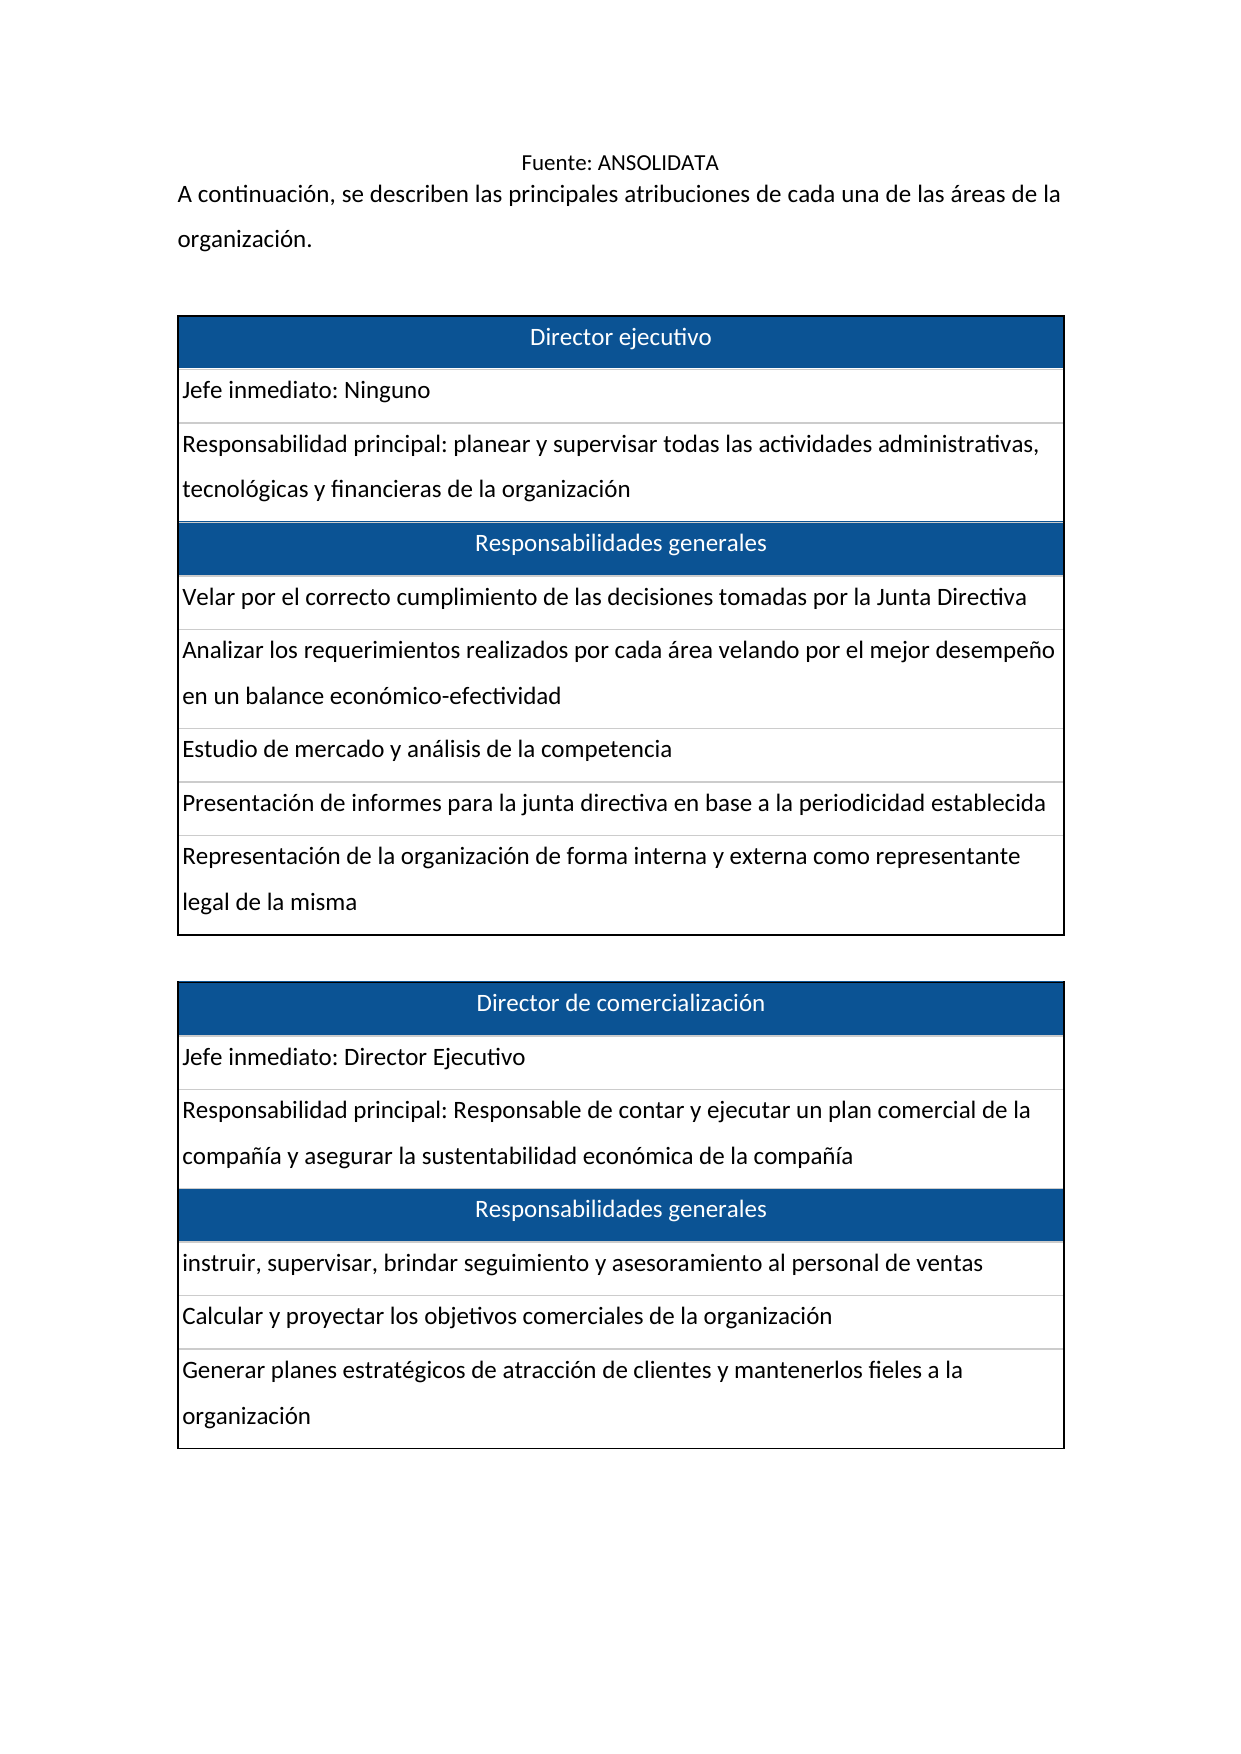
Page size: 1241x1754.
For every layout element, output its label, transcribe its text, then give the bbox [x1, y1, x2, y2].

table_cell Analizar los requerimientos realizados por cada área velando por el mejor desempeño en un balance económico-efectividad [179, 630, 1063, 728]
text Fuente: ANSOLIDATA [177, 148, 1063, 176]
text A continuación, se describen las principales atribuciones de cada una de las áreas de la organización. [177, 178, 1063, 254]
table_cell Calcular y proyectar los objetivos comerciales de la organización [179, 1296, 1063, 1348]
table_cell Jefe inmediato: Ninguno [179, 370, 1063, 422]
table_cell Responsabilidad principal: planear y supervisar todas las actividades administrativas, tecnológicas y financieras de la organización [179, 424, 1063, 521]
table_cell Responsabilidades generales [179, 1189, 1063, 1241]
table_cell Responsabilidad principal: Responsable de contar y ejecutar un plan comercial de la compañía y asegurar la sustentabilidad económica de la compañía [179, 1090, 1063, 1188]
table_header Director de comercialización [179, 983, 1063, 1035]
table_cell instruir, supervisar, brindar seguimiento y asesoramiento al personal de ventas [179, 1243, 1063, 1295]
table_cell Presentación de informes para la junta directiva en base a la periodicidad establecida [179, 783, 1063, 835]
table_cell Generar planes estratégicos de atracción de clientes y mantenerlos fieles a la organización [179, 1350, 1063, 1448]
table_cell Estudio de mercado y análisis de la competencia [179, 729, 1063, 781]
table_cell Representación de la organización de forma interna y externa como representante legal de la misma [179, 836, 1063, 934]
table_cell Velar por el correcto cumplimiento de las decisiones tomadas por la Junta Directiva [179, 577, 1063, 628]
table_header Director ejecutivo [179, 317, 1063, 368]
table_cell Jefe inmediato: Director Ejecutivo [179, 1037, 1063, 1088]
table_cell Responsabilidades generales [179, 523, 1063, 575]
